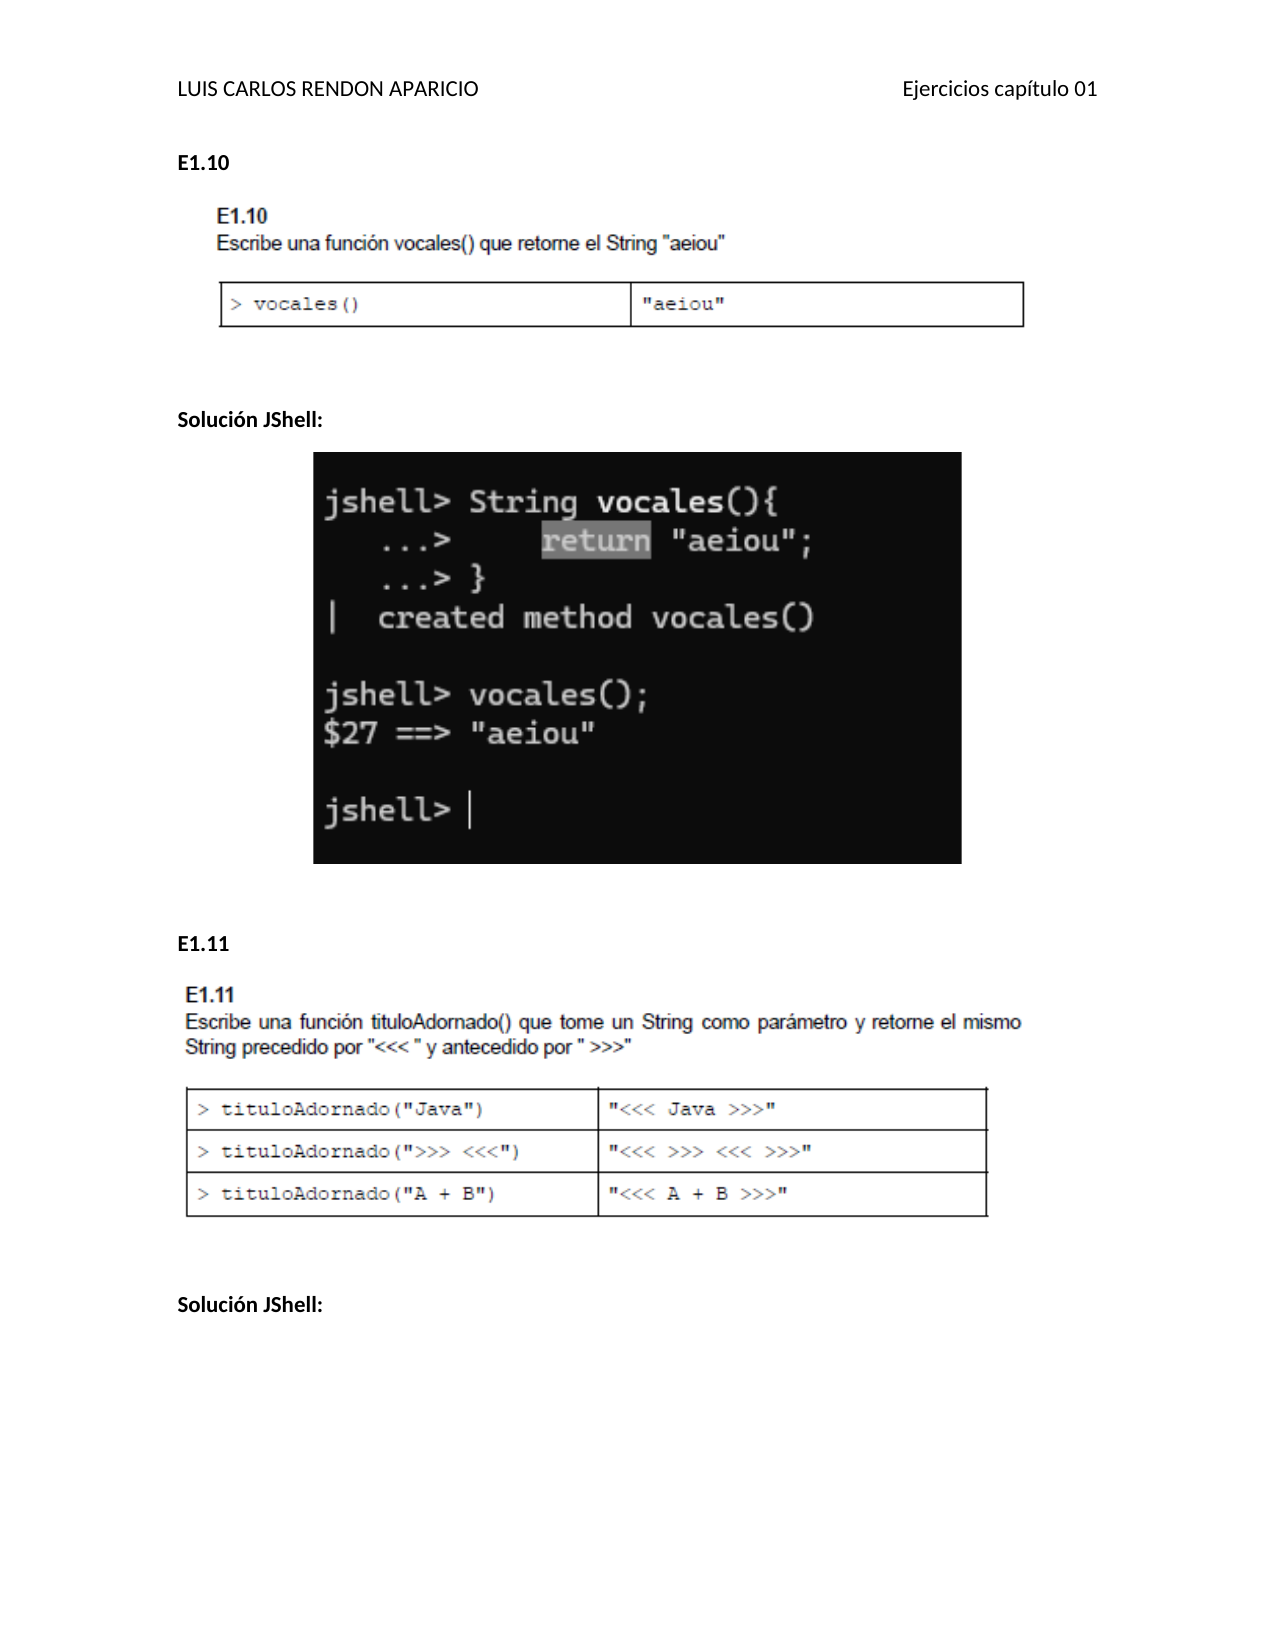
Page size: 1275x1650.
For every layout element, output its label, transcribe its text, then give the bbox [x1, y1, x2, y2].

text Solución JShell: [177, 406, 1098, 433]
text E1.10 [177, 148, 1098, 176]
picture [177, 194, 1051, 340]
picture [313, 452, 962, 864]
text E1.11 [177, 929, 1098, 957]
picture [177, 976, 1028, 1225]
text Solución JShell: [177, 1291, 1098, 1318]
